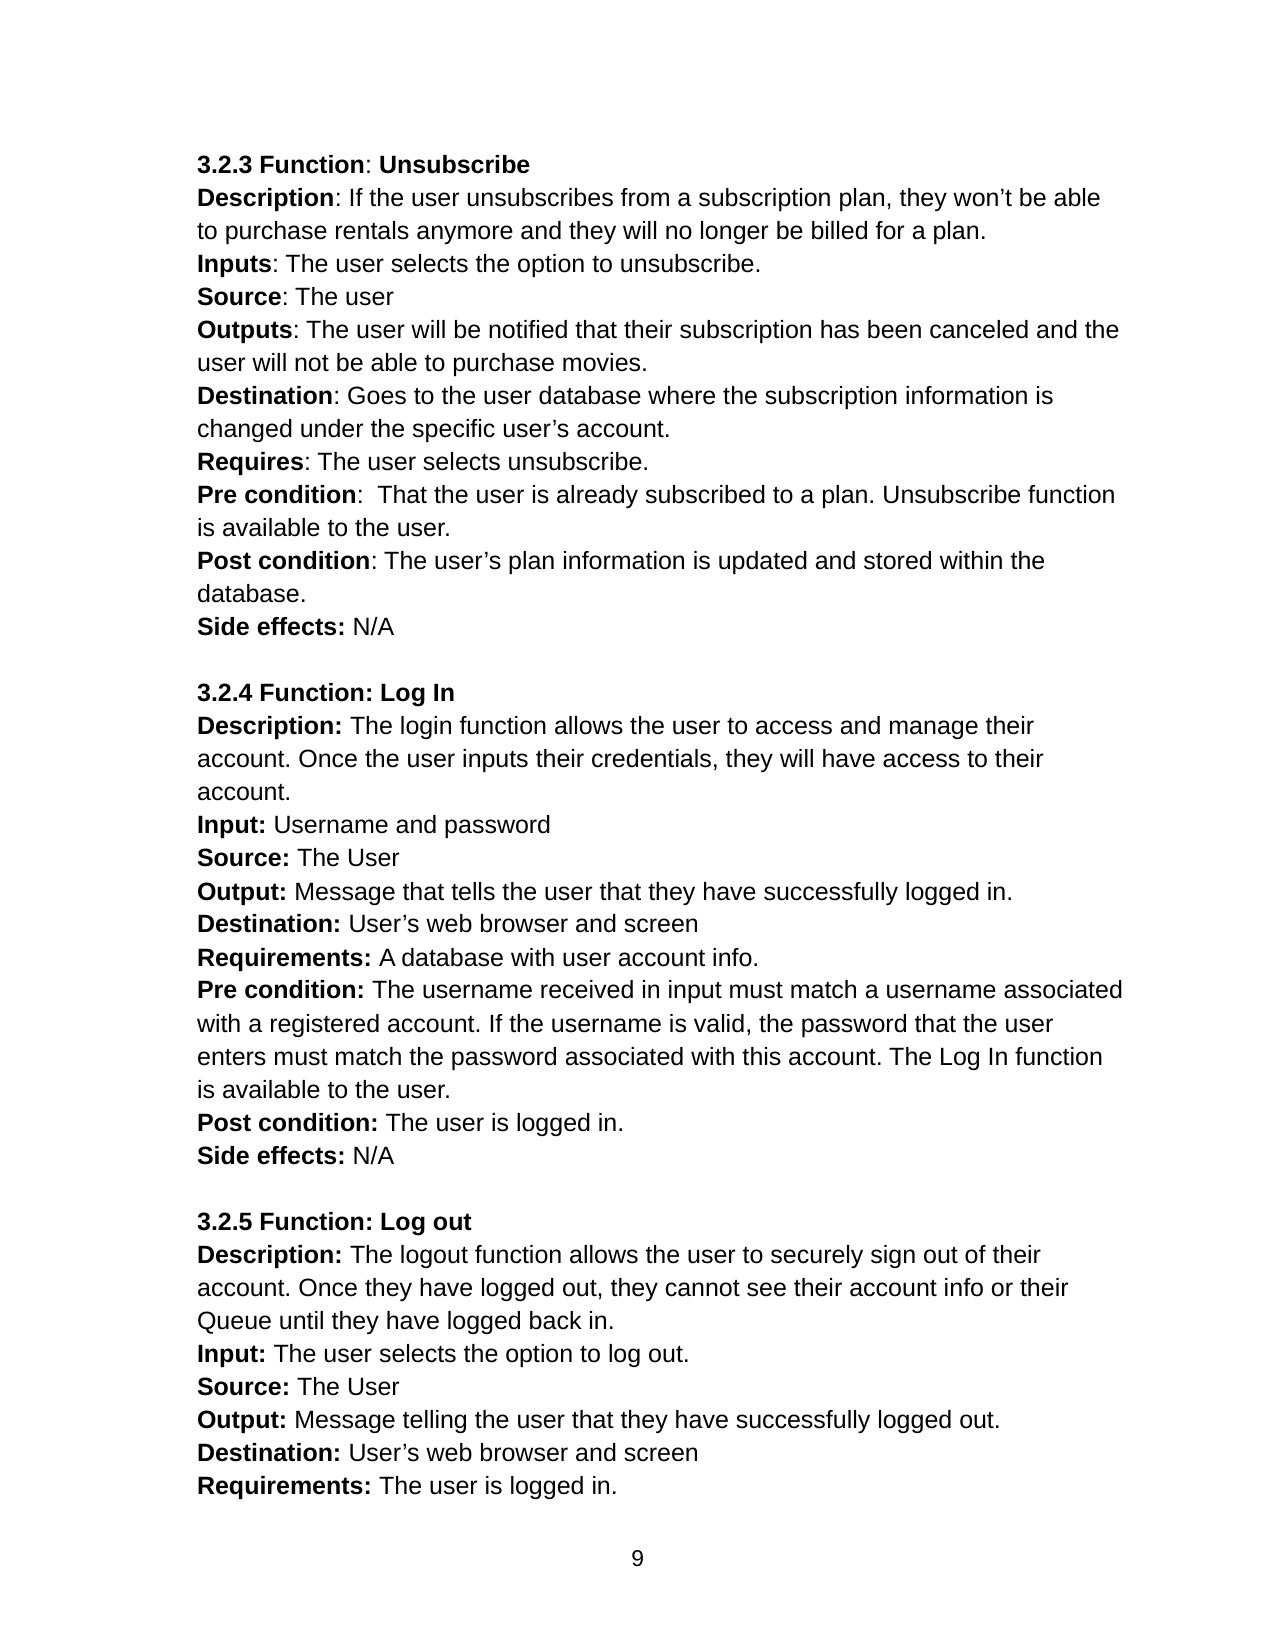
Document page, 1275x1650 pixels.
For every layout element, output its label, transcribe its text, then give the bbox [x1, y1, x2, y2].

text Inputs: The user selects the option to unsubscribe. [197, 249, 1125, 278]
text 3.2.3 Function: Unsubscribe [197, 150, 1125, 179]
text Requires: The user selects unsubscribe. [197, 447, 1125, 476]
text Source: The User [197, 1372, 1125, 1401]
text Output: Message telling the user that they have successfully logged out. [197, 1405, 1125, 1433]
text Input: Username and password [197, 810, 1125, 839]
text Post condition: The user is logged in. [197, 1108, 1125, 1136]
text Side effects: N/A [197, 612, 1125, 641]
text Pre condition: The username received in input must match a username associated with a registered account. If the username is valid, the password that the user enters must match the password associated with this account. The Log In function is available to the user. [197, 976, 1125, 1103]
text Side effects: N/A [197, 1141, 1125, 1169]
text Source: The user [197, 282, 1125, 311]
text Destination: Goes to the user database where the subscription information is changed under the specific user’s account. [197, 381, 1125, 443]
text Pre condition: That the user is already subscribed to a plan. Unsubscribe function is available to the user. [197, 480, 1125, 542]
text Requirements: The user is logged in. [197, 1471, 1125, 1499]
text Description: If the user unsubscribes from a subscription plan, they won’t be able to purchase rentals anymore and they will no longer be billed for a plan. [197, 183, 1125, 245]
text Outputs: The user will be notified that their subscription has been canceled and the user will not be able to purchase movies. [197, 315, 1125, 377]
text 3.2.4 Function: Log In [197, 678, 1125, 707]
text 3.2.5 Function: Log out [197, 1207, 1125, 1235]
text Post condition: The user’s plan information is updated and stored within the database. [197, 546, 1125, 608]
text Destination: User’s web browser and screen [197, 909, 1125, 938]
text Description: The login function allows the user to access and manage their account. Once the user inputs their credentials, they will have access to their account. [197, 711, 1125, 806]
text Output: Message that tells the user that they have successfully logged in. [197, 876, 1125, 905]
text Description: The logout function allows the user to securely sign out of their account. Once they have logged out, they cannot see their account info or their Queue until they have logged back in. [197, 1240, 1125, 1334]
text Destination: User’s web browser and screen [197, 1438, 1125, 1467]
text Requirements: A database with user account info. [197, 942, 1125, 971]
text Source: The User [197, 843, 1125, 872]
text Input: The user selects the option to log out. [197, 1339, 1125, 1367]
